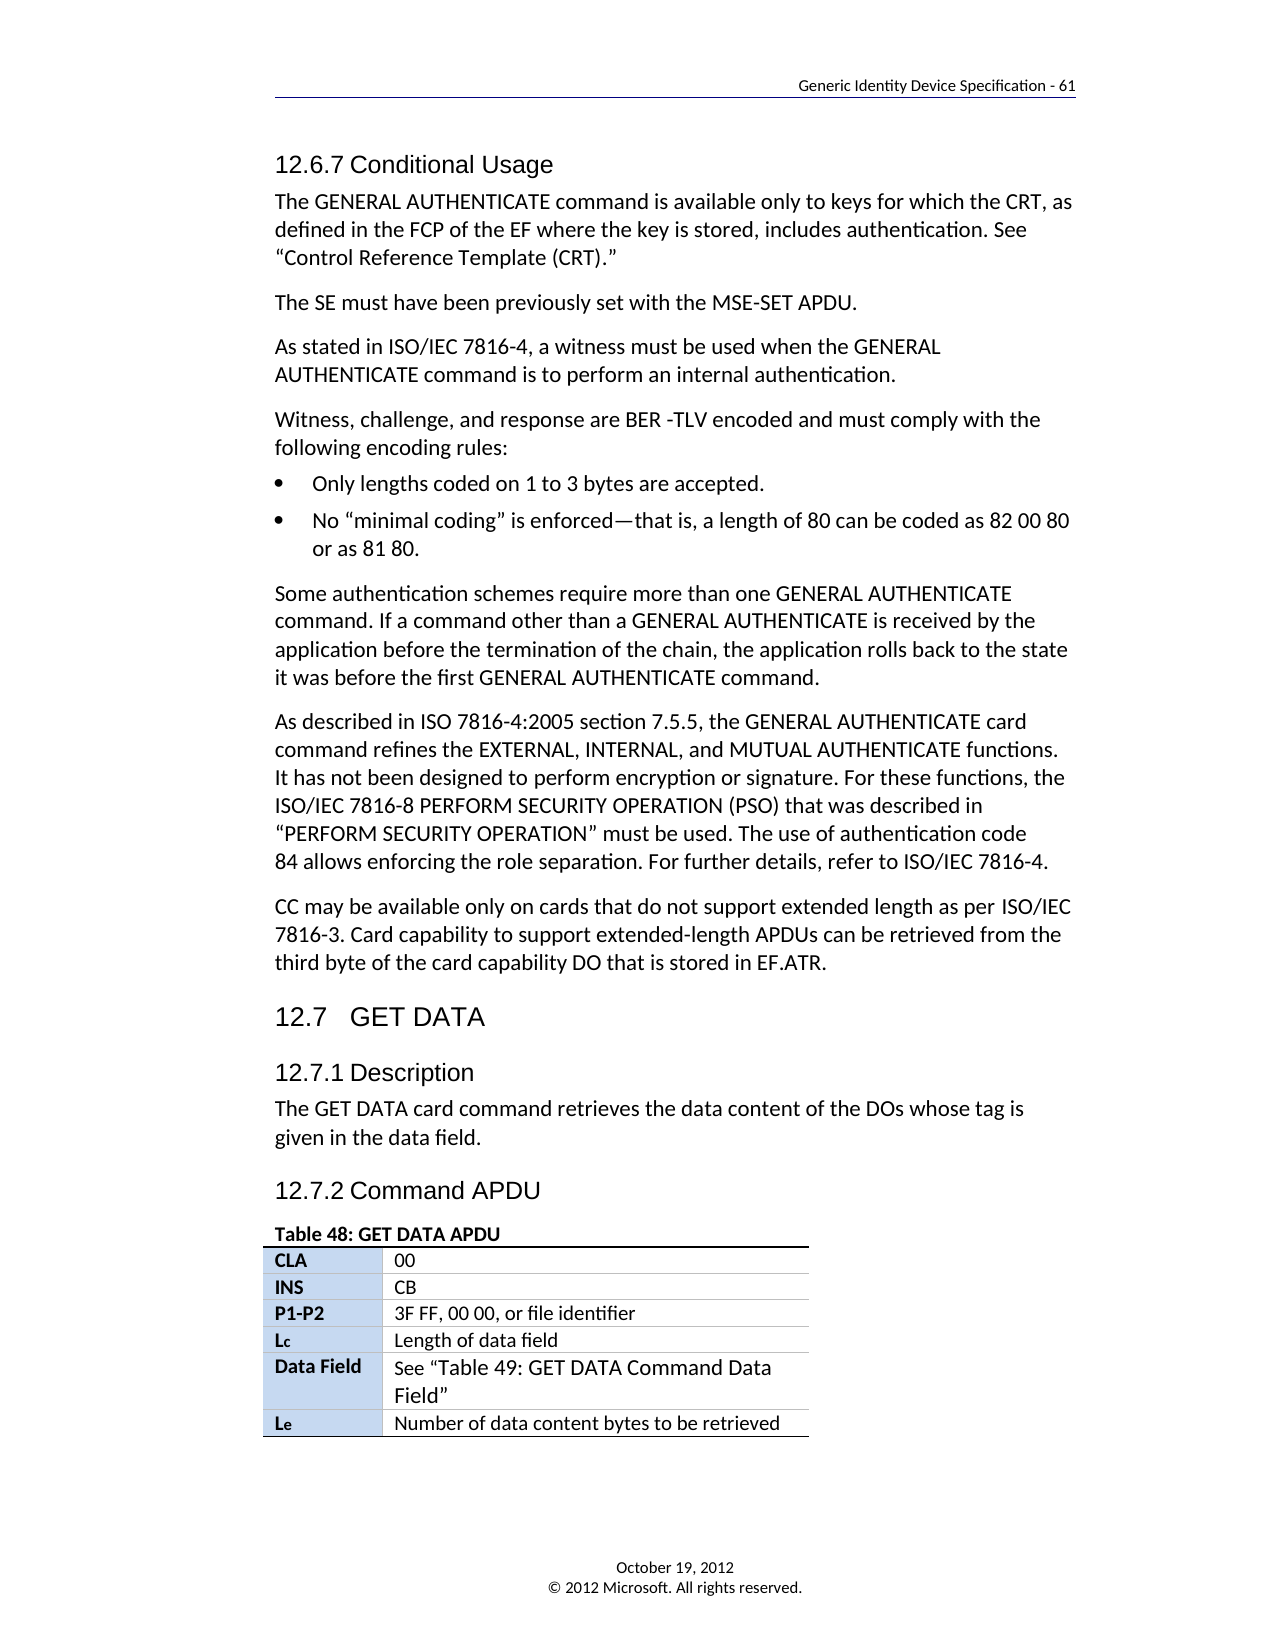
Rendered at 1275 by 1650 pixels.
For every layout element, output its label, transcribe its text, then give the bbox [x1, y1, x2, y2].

subtitle Command APDU [274, 1176, 1076, 1204]
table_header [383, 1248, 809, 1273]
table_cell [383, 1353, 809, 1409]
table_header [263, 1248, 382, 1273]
subtitle Description [274, 1057, 1076, 1086]
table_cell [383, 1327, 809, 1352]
list No “minimal coding” is enforced—that is, a length of 80 can be coded as 82 00 80 or as 81 80. [274, 506, 1076, 562]
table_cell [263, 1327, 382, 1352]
text Witness, challenge, and response are BER -TLV encoded and must comply with the following encoding rules: [274, 405, 1076, 461]
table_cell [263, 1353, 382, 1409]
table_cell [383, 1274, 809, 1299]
text Some authentication schemes require more than one GENERAL AUTHENTICATE command. If a command other than a GENERAL AUTHENTICATE is received by the application before the termination of the chain, the application rolls back to the state it was before the first GENERAL AUTHENTICATE command. [274, 579, 1076, 691]
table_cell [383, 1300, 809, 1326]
subtitle Conditional Usage [274, 150, 1076, 179]
text The GENERAL AUTHENTICATE command is available only to keys for which the CRT, as defined in the FCP of the EF where the key is stored, includes authentication. See “Control Reference Template (CRT).” [274, 187, 1076, 271]
text The GET DATA card command retrieves the data content of the DOs whose tag is given in the data field. [274, 1094, 1076, 1151]
text As stated in ISO/IEC 7816-4, a witness must be used when the GENERAL AUTHENTICATE command is to perform an internal authentication. [274, 332, 1076, 388]
list Only lengths coded on 1 to 3 bytes are accepted. [274, 469, 1076, 498]
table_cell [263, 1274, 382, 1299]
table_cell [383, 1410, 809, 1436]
text As described in ISO 7816-4:2005 section 7.5.5, the GENERAL AUTHENTICATE card command refines the EXTERNAL, INTERNAL, and MUTUAL AUTHENTICATE functions. It has not been designed to perform encryption or signature. For these functions, the ISO/IEC 7816-8 PERFORM SECURITY OPERATION (PSO) that was described in “PERFORM SECURITY OPERATION” must be used. The use of authentication code 84 allows enforcing the role separation. For further details, refer to ISO/IEC 7816-4. [274, 707, 1076, 876]
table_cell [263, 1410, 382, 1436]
subtitle GET DATA [274, 1001, 1076, 1032]
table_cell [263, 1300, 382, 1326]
text CC may be available only on cards that do not support extended length as per ISO/IEC 7816-3. Card capability to support extended-length APDUs can be retrieved from the third byte of the card capability DO that is stored in EF.ATR. [274, 892, 1076, 976]
text The SE must have been previously set with the MSE-SET APDU. [274, 288, 1076, 316]
